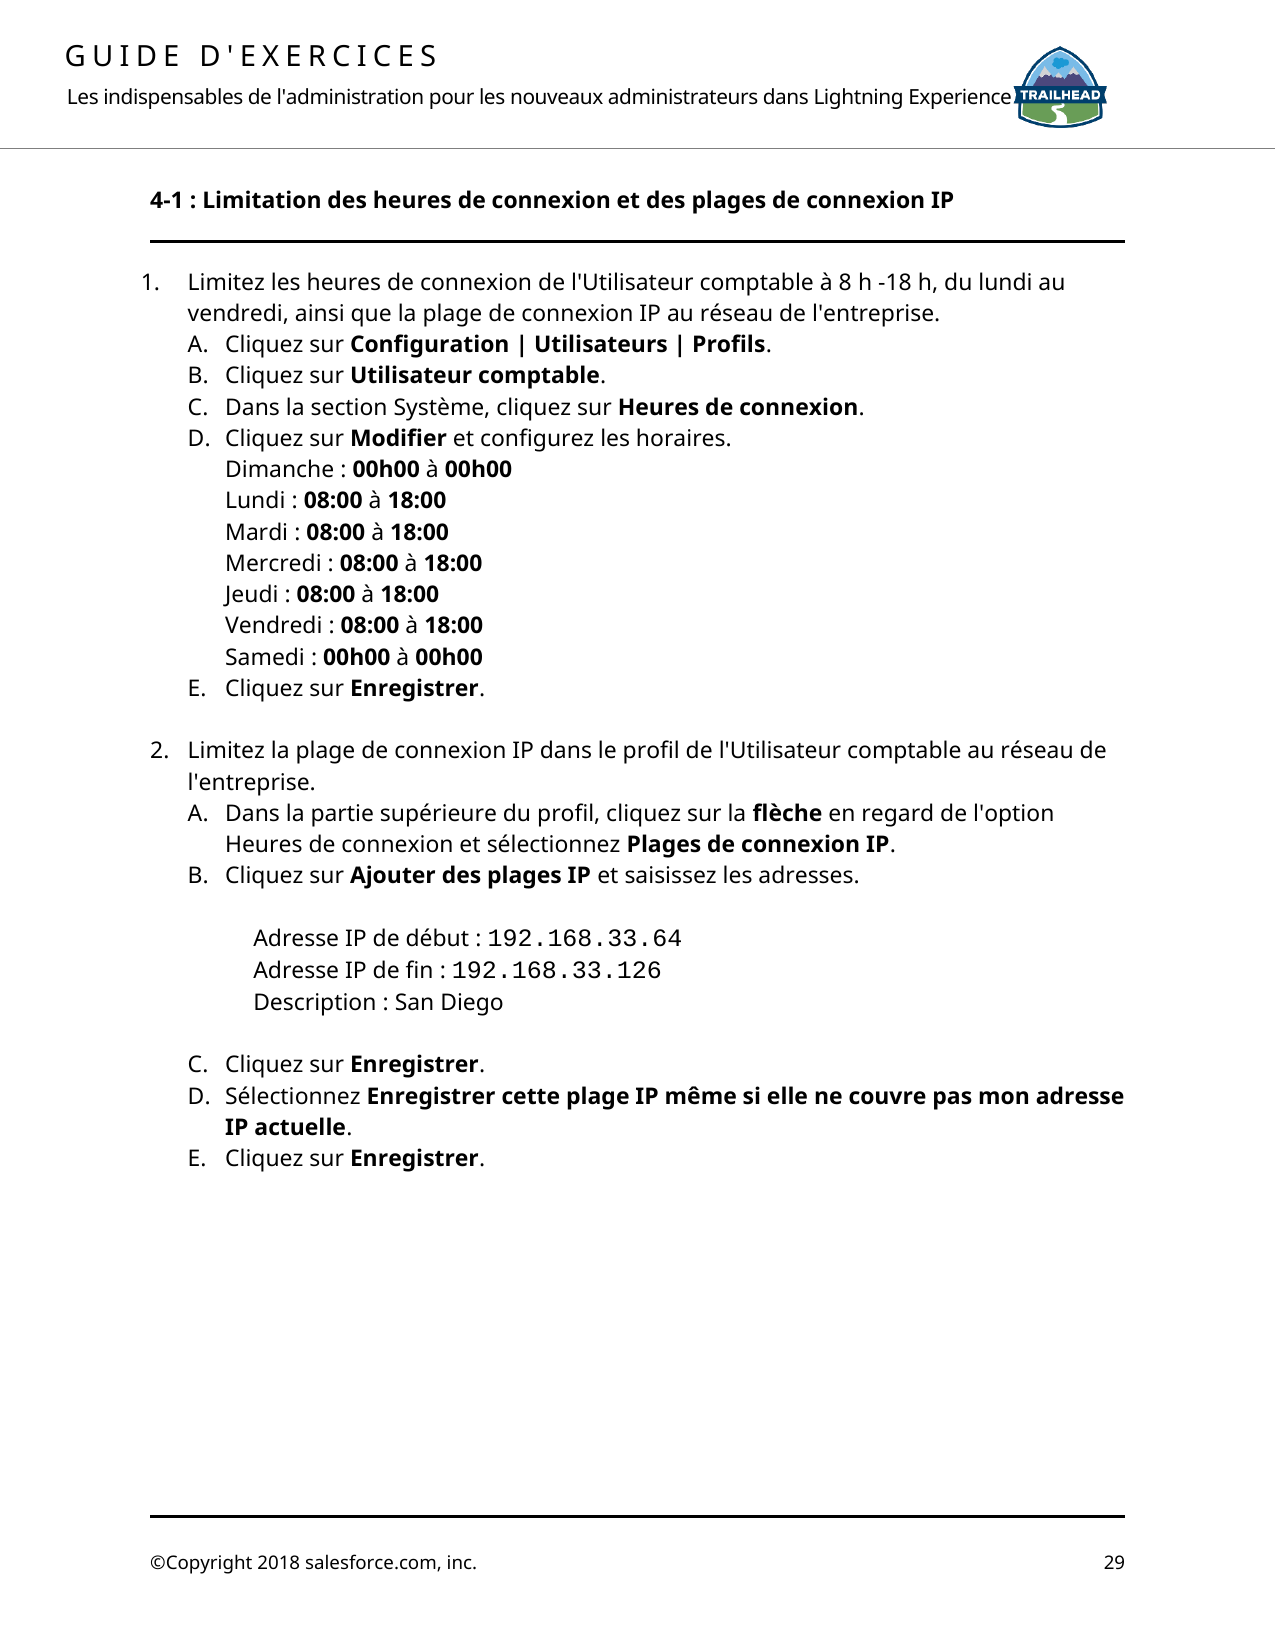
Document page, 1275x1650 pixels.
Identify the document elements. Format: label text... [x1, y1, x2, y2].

subtitle 4-1 : Limitation des heures de connexion et des plages de connexion IP [150, 184, 1125, 215]
subtitle Adresse IP de début : 192.168.33.64 [225, 922, 1125, 954]
subtitle Samedi : 00h00 à 00h00 [225, 641, 1125, 672]
subtitle Adresse IP de fin : 192.168.33.126 [225, 954, 1125, 986]
subtitle Jeudi : 08:00 à 18:00 [225, 578, 1125, 609]
subtitle Description : San Diego [225, 986, 1125, 1048]
subtitle Mardi : 08:00 à 18:00 [225, 516, 1125, 547]
subtitle Mercredi : 08:00 à 18:00 [225, 547, 1125, 578]
picture [1012, 46, 1108, 128]
subtitle E. Cliquez sur Enregistrer. [187, 1142, 1125, 1173]
subtitle Dimanche : 00h00 à 00h00 [225, 453, 1125, 484]
subtitle Vendredi : 08:00 à 18:00 [225, 609, 1125, 641]
subtitle Lundi : 08:00 à 18:00 [225, 484, 1125, 516]
